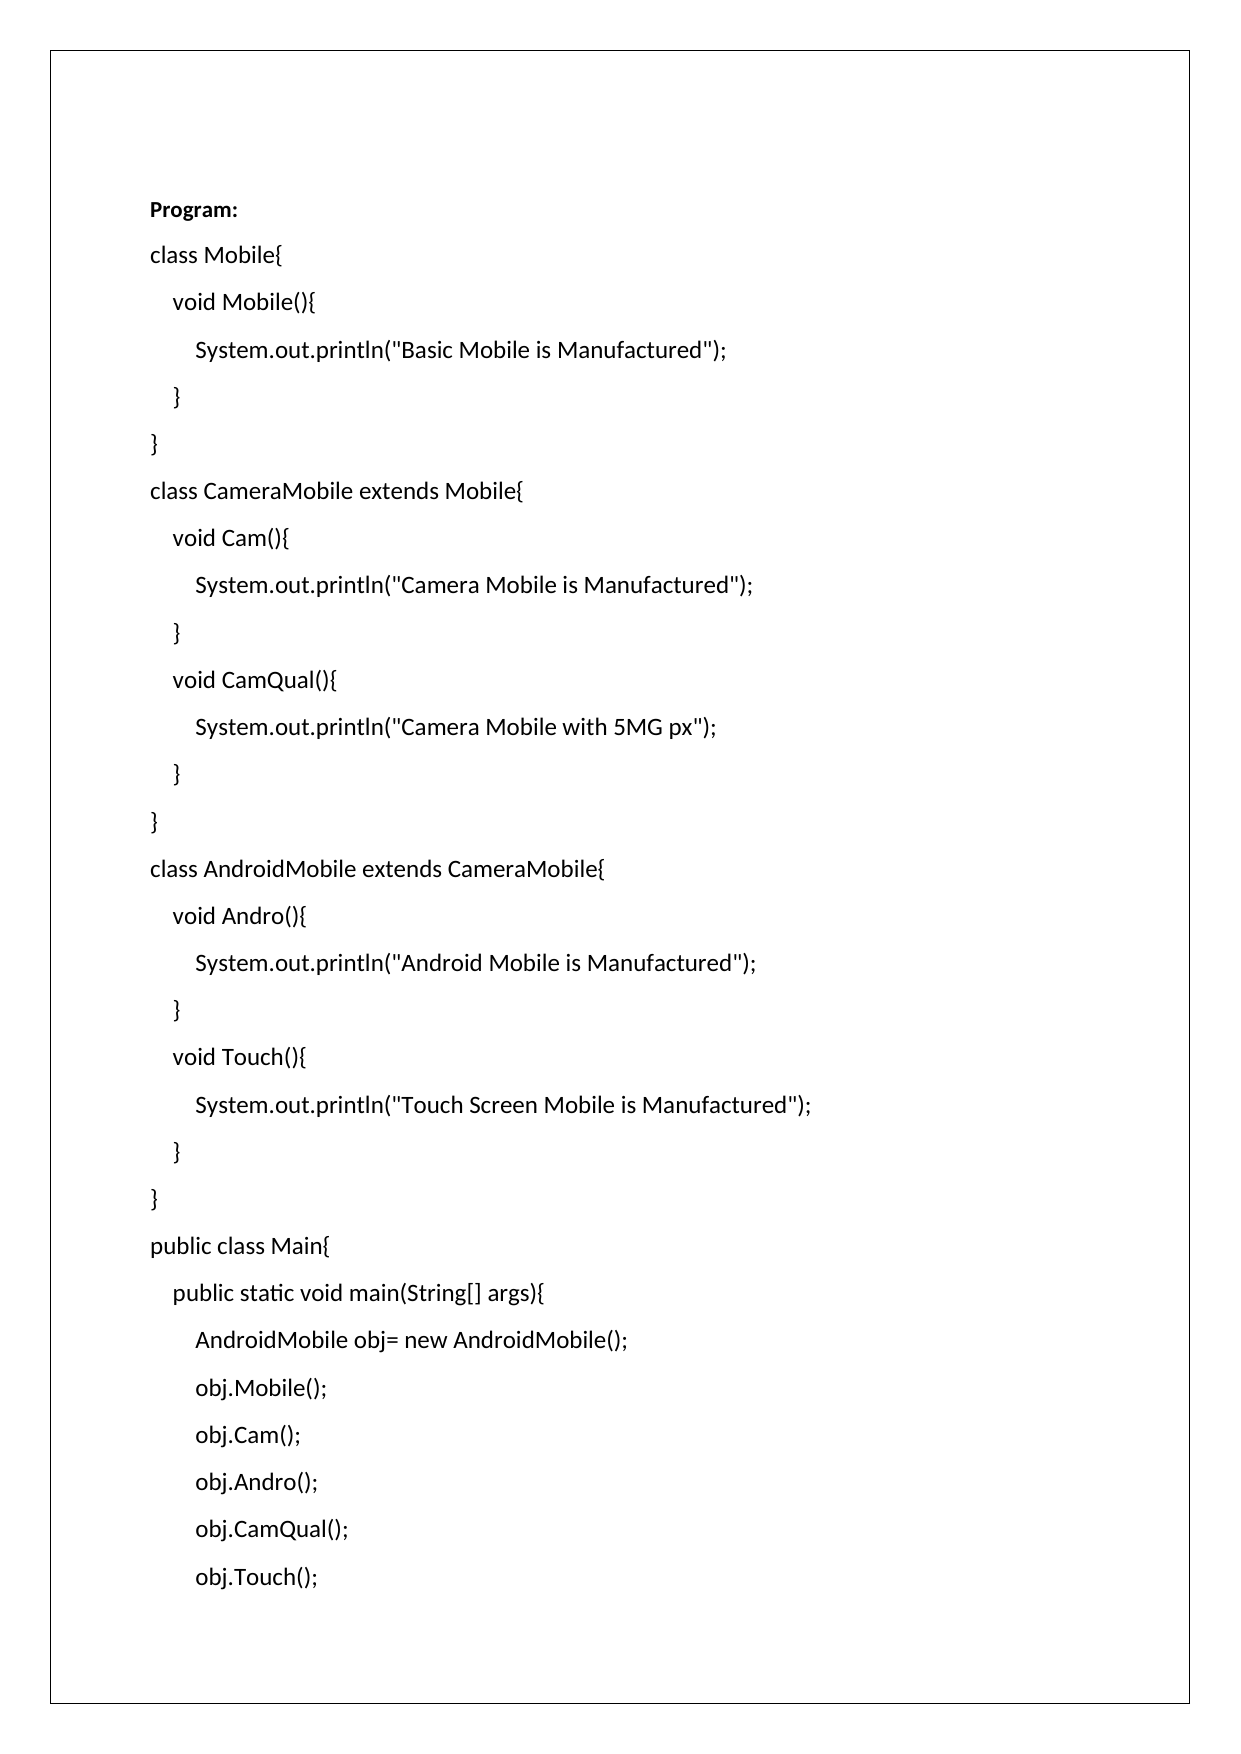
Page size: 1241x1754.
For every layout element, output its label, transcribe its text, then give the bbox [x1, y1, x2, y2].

text System.out.println("Android Mobile is Manufactured"); [150, 947, 1090, 978]
text System.out.println("Camera Mobile with 5MG px"); [150, 711, 1090, 742]
text public static void main(String[] args){ [150, 1277, 1090, 1308]
text class AndroidMobile extends CameraMobile{ [150, 853, 1090, 883]
text void Andro(){ [150, 900, 1090, 931]
text void Cam(){ [150, 522, 1090, 553]
text } [150, 1183, 1090, 1214]
text void Touch(){ [150, 1042, 1090, 1072]
text obj.Touch(); [150, 1561, 1090, 1591]
text } [150, 617, 1090, 647]
text } [150, 806, 1090, 836]
text obj.Andro(); [150, 1466, 1090, 1497]
text obj.Mobile(); [150, 1372, 1090, 1402]
text obj.Cam(); [150, 1419, 1090, 1449]
text } [150, 381, 1090, 411]
text class CameraMobile extends Mobile{ [150, 475, 1090, 506]
text System.out.println("Basic Mobile is Manufactured"); [150, 334, 1090, 364]
text void Mobile(){ [150, 287, 1090, 317]
text } [150, 758, 1090, 789]
text } [150, 994, 1090, 1025]
text void CamQual(){ [150, 664, 1090, 694]
text AndroidMobile obj= new AndroidMobile(); [150, 1325, 1090, 1355]
text public class Main{ [150, 1230, 1090, 1261]
text System.out.println("Camera Mobile is Manufactured"); [150, 570, 1090, 600]
text } [150, 428, 1090, 459]
text } [150, 1136, 1090, 1166]
text class Mobile{ [150, 239, 1090, 270]
text System.out.println("Touch Screen Mobile is Manufactured"); [150, 1089, 1090, 1119]
text obj.CamQual(); [150, 1513, 1090, 1544]
text Program: [150, 195, 1090, 223]
